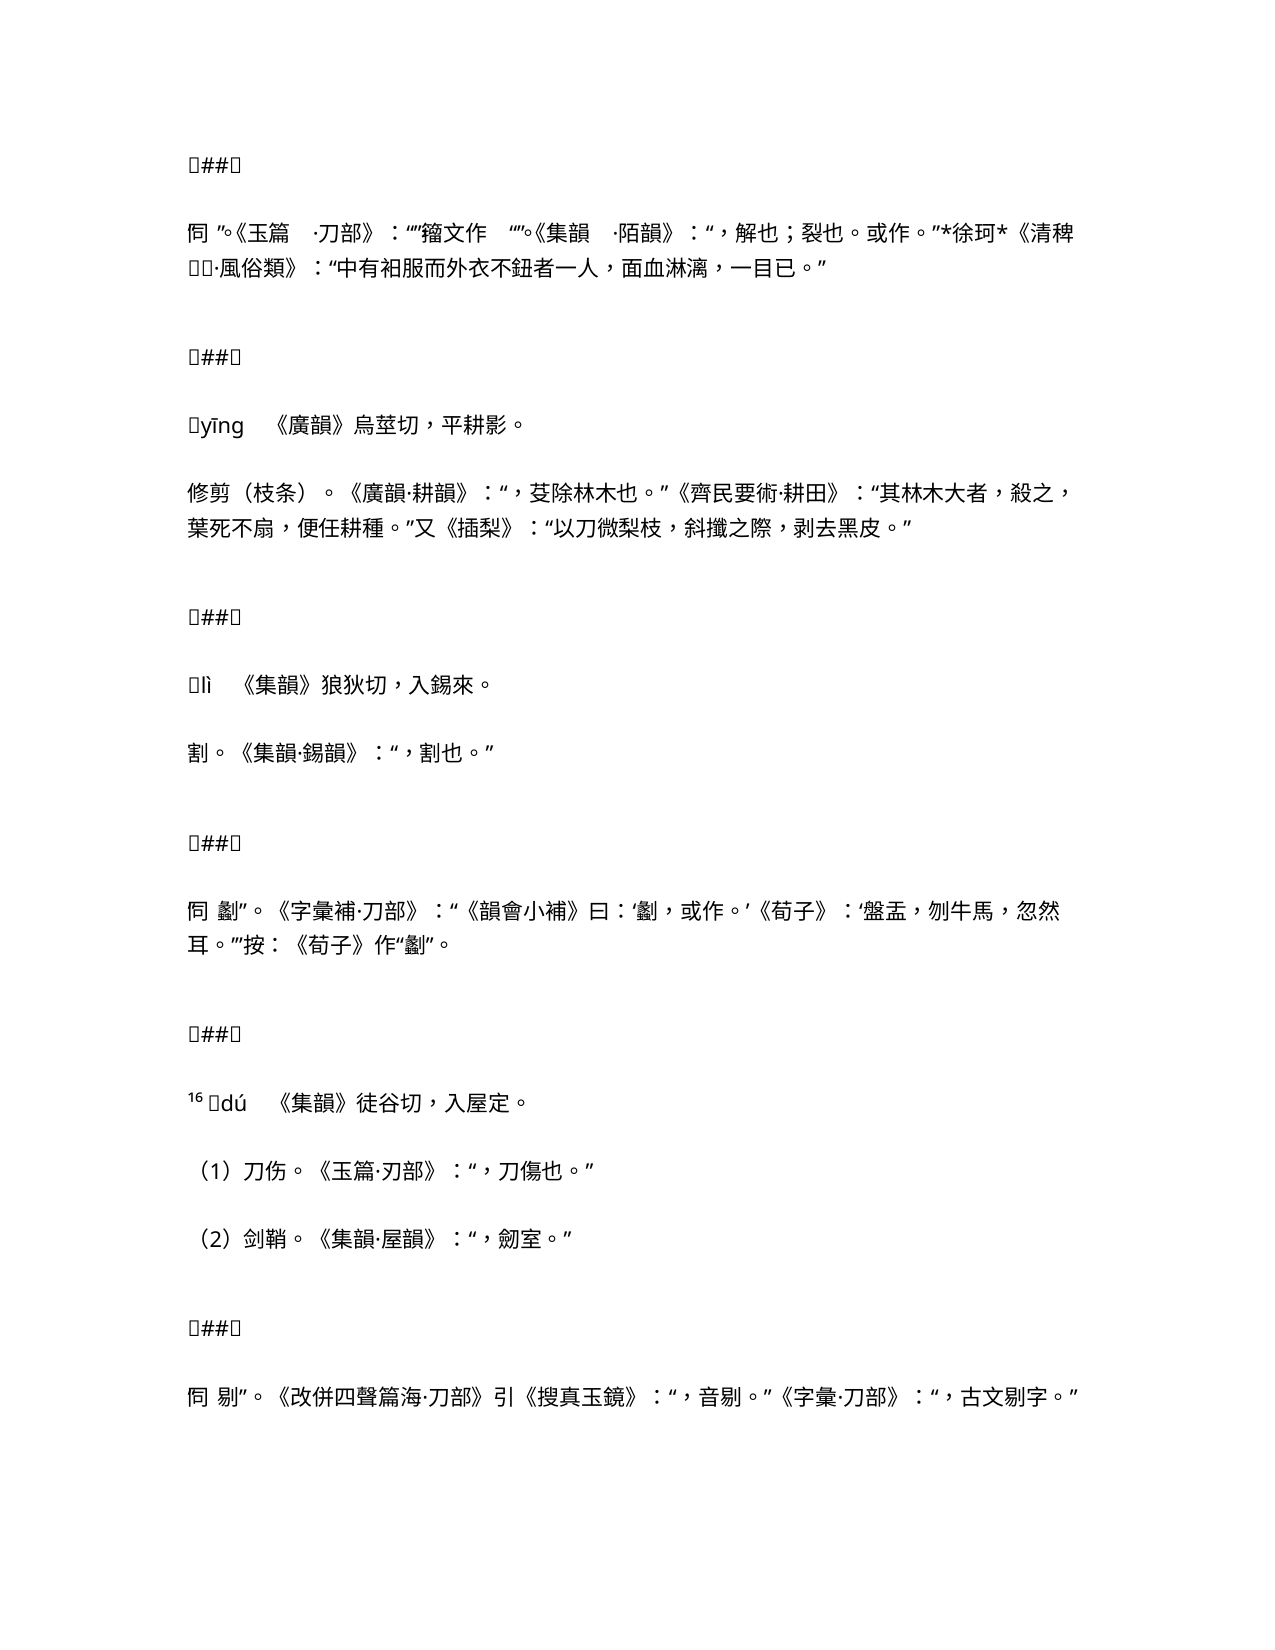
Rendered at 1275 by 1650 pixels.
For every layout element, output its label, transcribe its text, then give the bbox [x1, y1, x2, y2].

text 𠠠##𠠠 ¹⁶𠠠dú 《集韻》徒谷切，入屋定。 （1）刀伤。《玉篇·刃部》：“𠠠，刀傷也。” （2）剑鞘。《集韻·屋韻》：“𠠠，劒室。” [187, 1019, 1087, 1288]
text 𠠛##𠠛 𠠛同“𠠎”。《玉篇·刀部》：“𠠎”，籀文作“𠠰”。《集韻·陌韻》：“𠠎，解也；裂也。或作𠠛。”*徐珂*《清稗類鈔·風俗類》：“中有衵服而外衣不鈕者一人，面血淋漓，一目已𠠛。” [187, 150, 1087, 316]
text 𠠜##𠠜 𠠜yīng 《廣韻》烏莖切，平耕影。 修剪（枝条）。《廣韻·耕韻》：“𠠜，芟除林木也。”《齊民要術·耕田》：“其林木大者，𠠜殺之，葉死不扇，便任耕種。”又《插梨》：“以刀微𠠜梨枝，斜攕之際，剥去黑皮。” [187, 342, 1087, 576]
text 𠠞##𠠞 𠠞同“劙”。《字彙補·刀部》：“《韻會小補》曰：‘劙，或作𠠞。’《荀子》：‘𠠞盤盂，刎牛馬，忽然耳。’”按：《荀子》作“劙”。 [187, 827, 1087, 994]
text 𠠡##𠠡 𠠡同“剔”。《改併四聲篇海·刀部》引《搜真玉鏡》：“𠠡，音剔。”《字彙·刀部》：“𠠡，古文剔字。” [187, 1313, 1087, 1446]
text 𠠝##𠠝 𠠝lì 《集韻》狼狄切，入錫來。 割。《集韻·錫韻》：“𠠝，割也。” [187, 602, 1087, 802]
